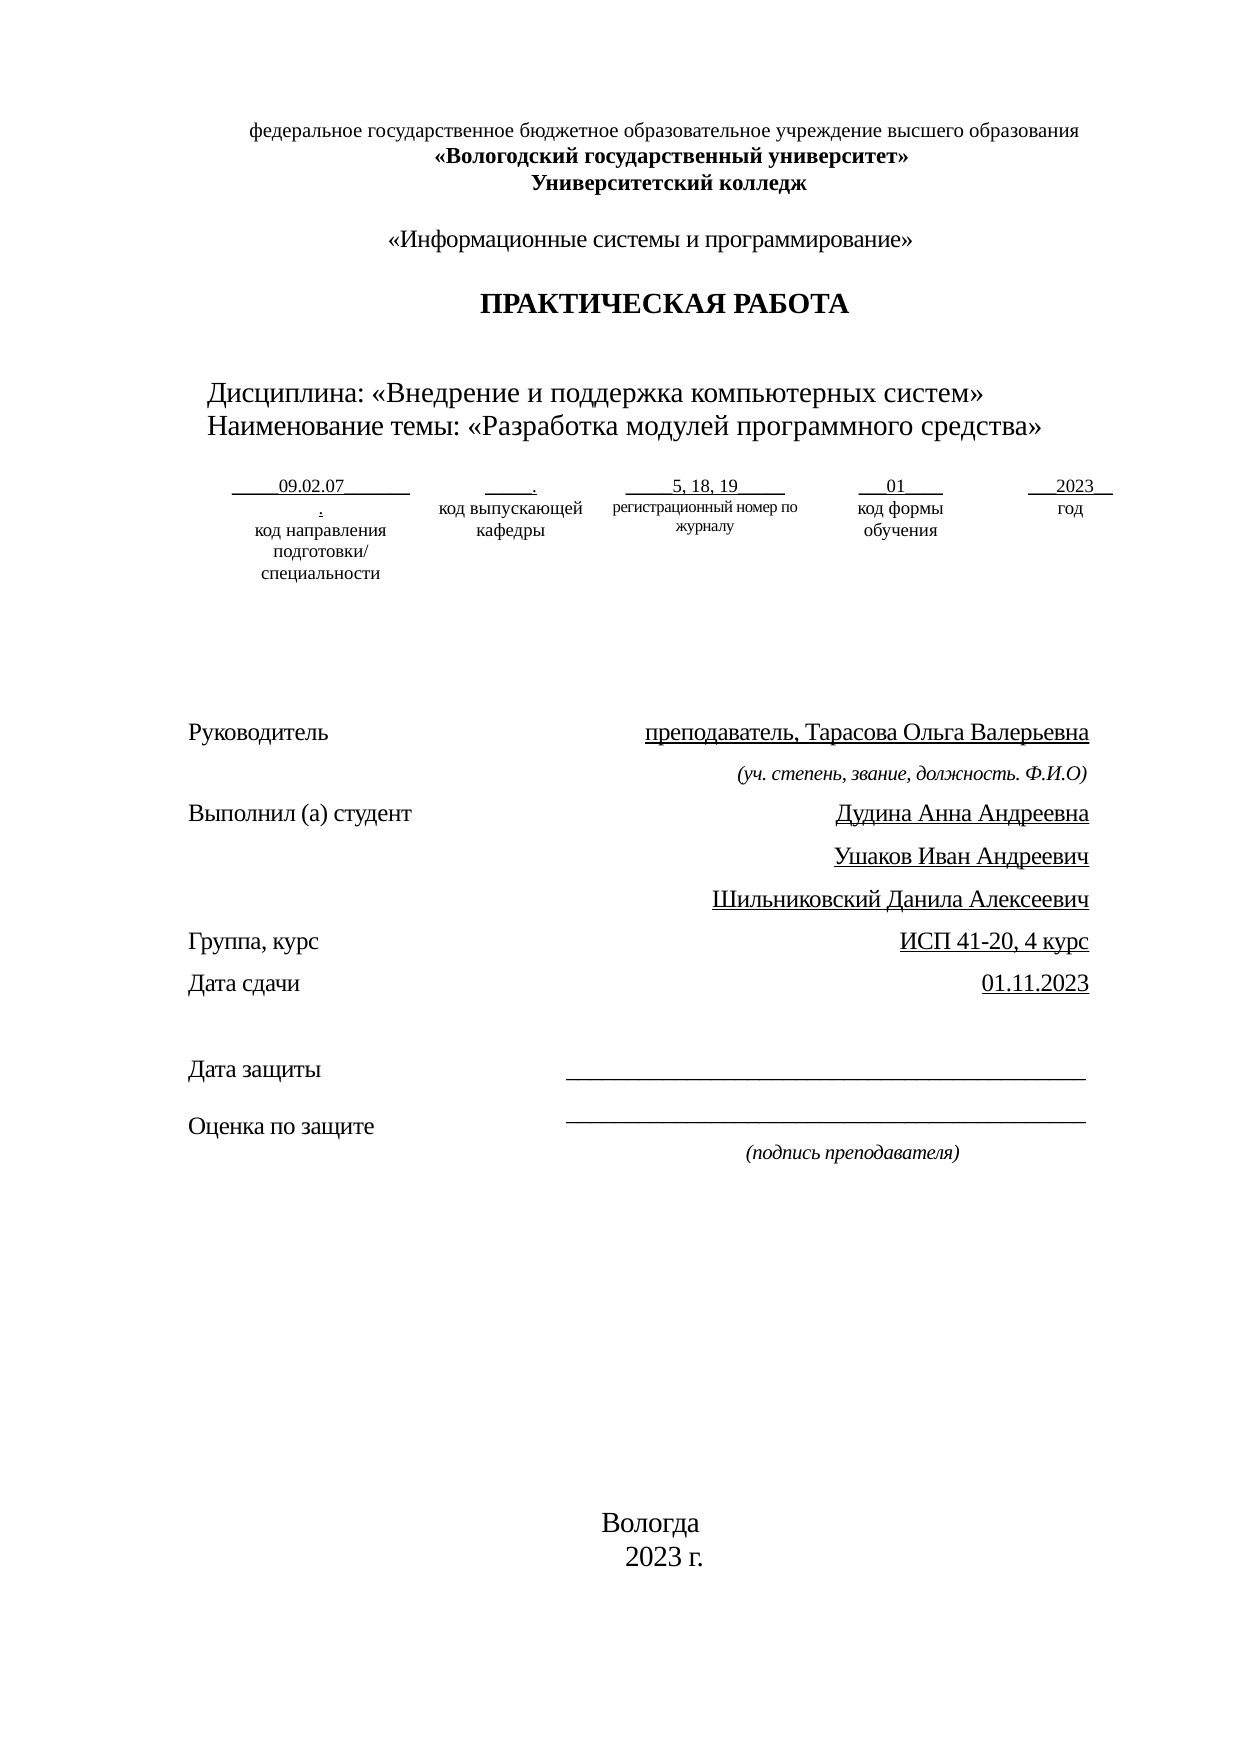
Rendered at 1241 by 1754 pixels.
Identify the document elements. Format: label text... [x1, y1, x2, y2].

table_header ___01____ код формы обучения [812, 475, 989, 583]
text Вологда [215, 1505, 1086, 1539]
text 2023 г. [177, 1539, 1152, 1572]
table_header _____5, 18, 19_____ регистрационный номер по журналу [598, 475, 812, 583]
text Университетский колледж [177, 168, 1160, 195]
table_cell Дата защиты Оценка по защите [177, 1054, 552, 1177]
table_header _____. код выпускающей кафедры [423, 475, 598, 583]
text Наименование темы: «Разработка модулей программного средства» [207, 408, 1086, 442]
table_cell Дудина Анна Андреевна Ушаков Иван Андреевич Шильниковский Данила Алексеевич [552, 798, 1166, 926]
text Дисциплина: «Внедрение и поддержка компьютерных систем» [207, 375, 1086, 408]
table_cell ___________________________________________ ___________________________________________ (подпись преподавателя) [552, 1054, 1166, 1177]
table_cell 01.11.2023 [552, 968, 1166, 1054]
table_header ___2023__ год [989, 475, 1152, 583]
table_cell ИСП 41-20, 4 курс [552, 926, 1166, 968]
text «Вологодский государственный университет» [177, 142, 1160, 168]
table_cell Дата сдачи [177, 968, 552, 1054]
text ПРАКТИЧЕСКАЯ РАБОТА [177, 286, 1152, 319]
table_header преподаватель, Тарасова Ольга Валерьевна (уч. степень, звание, должность. Ф.И.О) [552, 717, 1166, 798]
text «Информационные системы и программирование» [215, 224, 1086, 252]
table_header Руководитель [177, 717, 552, 798]
text федеральное государственное бюджетное образовательное учреждение высшего образования [171, 118, 1158, 142]
table_cell Выполнил (а) студент [177, 798, 552, 926]
table_cell Группа, курс [177, 926, 552, 968]
table_header _____09.02.07_______. код направления подготовки/ специальности [218, 475, 423, 583]
